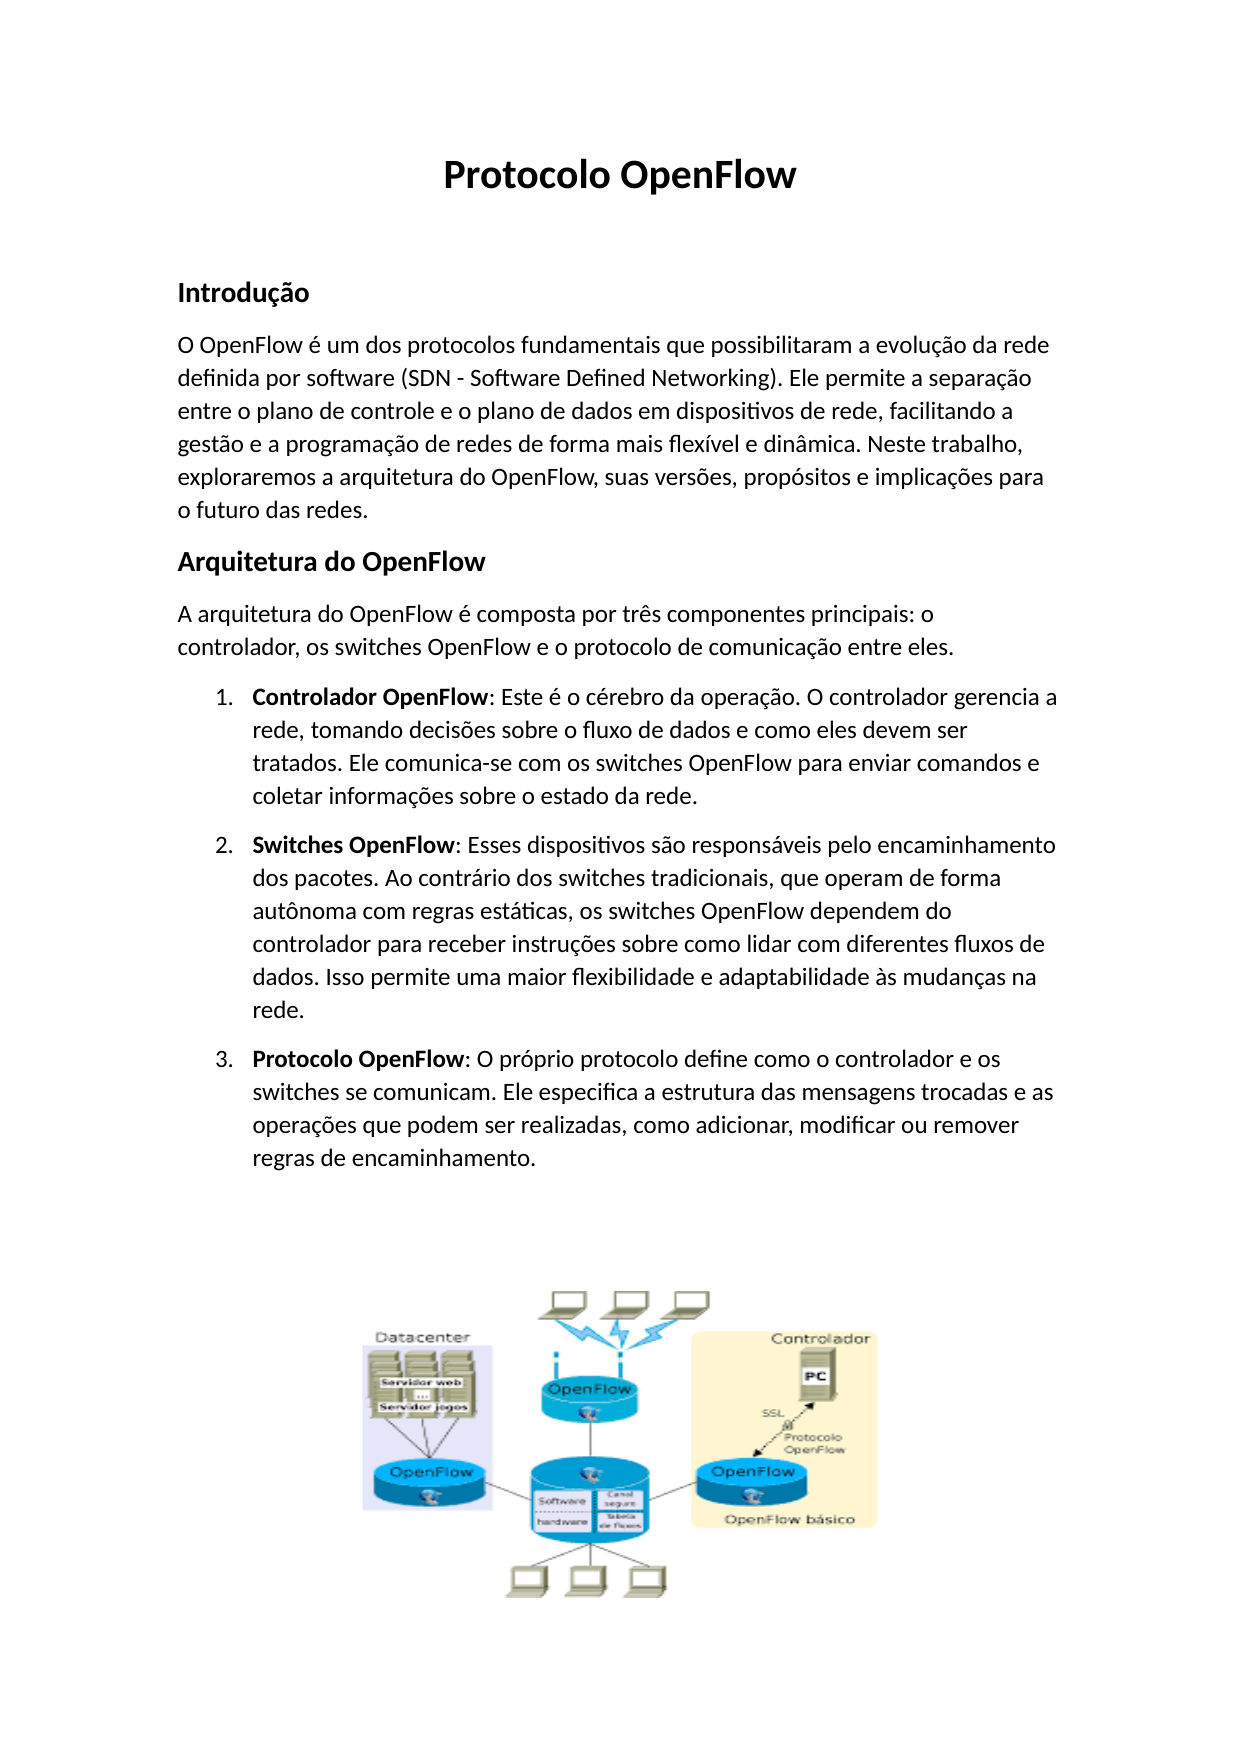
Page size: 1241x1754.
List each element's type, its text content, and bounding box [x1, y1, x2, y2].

text O OpenFlow é um dos protocolos fundamentais que possibilitaram a evolução da rede definida por software (SDN - Software Defined Networking). Ele permite a separação entre o plano de controle e o plano de dados em dispositivos de rede, facilitando a gestão e a programação de redes de forma mais flexível e dinâmica. Neste trabalho, exploraremos a arquitetura do OpenFlow, suas versões, propósitos e implicações para o futuro das redes. [177, 329, 1063, 524]
text Protocolo OpenFlow [177, 148, 1063, 198]
text Introdução [177, 274, 1063, 310]
list Switches OpenFlow: Esses dispositivos são responsáveis pelo encaminhamento dos pacotes. Ao contrário dos switches tradicionais, que operam de forma autônoma com regras estáticas, os switches OpenFlow dependem do controlador para receber instruções sobre como lidar com diferentes fluxos de dados. Isso permite uma maior flexibilidade e adaptabilidade às mudanças na rede. [215, 829, 1063, 1024]
list Controlador OpenFlow: Este é o cérebro da operação. O controlador gerencia a rede, tomando decisões sobre o fluxo de dados e como eles devem ser tratados. Ele comunica-se com os switches OpenFlow para enviar comandos e coletar informações sobre o estado da rede. [215, 681, 1063, 810]
text A arquitetura do OpenFlow é composta por três componentes principais: o controlador, os switches OpenFlow e o protocolo de comunicação entre eles. [177, 599, 1063, 662]
list Protocolo OpenFlow: O próprio protocolo define como o controlador e os switches se comunicam. Ele especifica a estrutura das mensagens trocadas e as operações que podem ser realizadas, como adicionar, modificar ou remover regras de encaminhamento. [215, 1044, 1063, 1173]
picture [362, 1291, 878, 1598]
text Arquitetura do OpenFlow [177, 543, 1063, 579]
